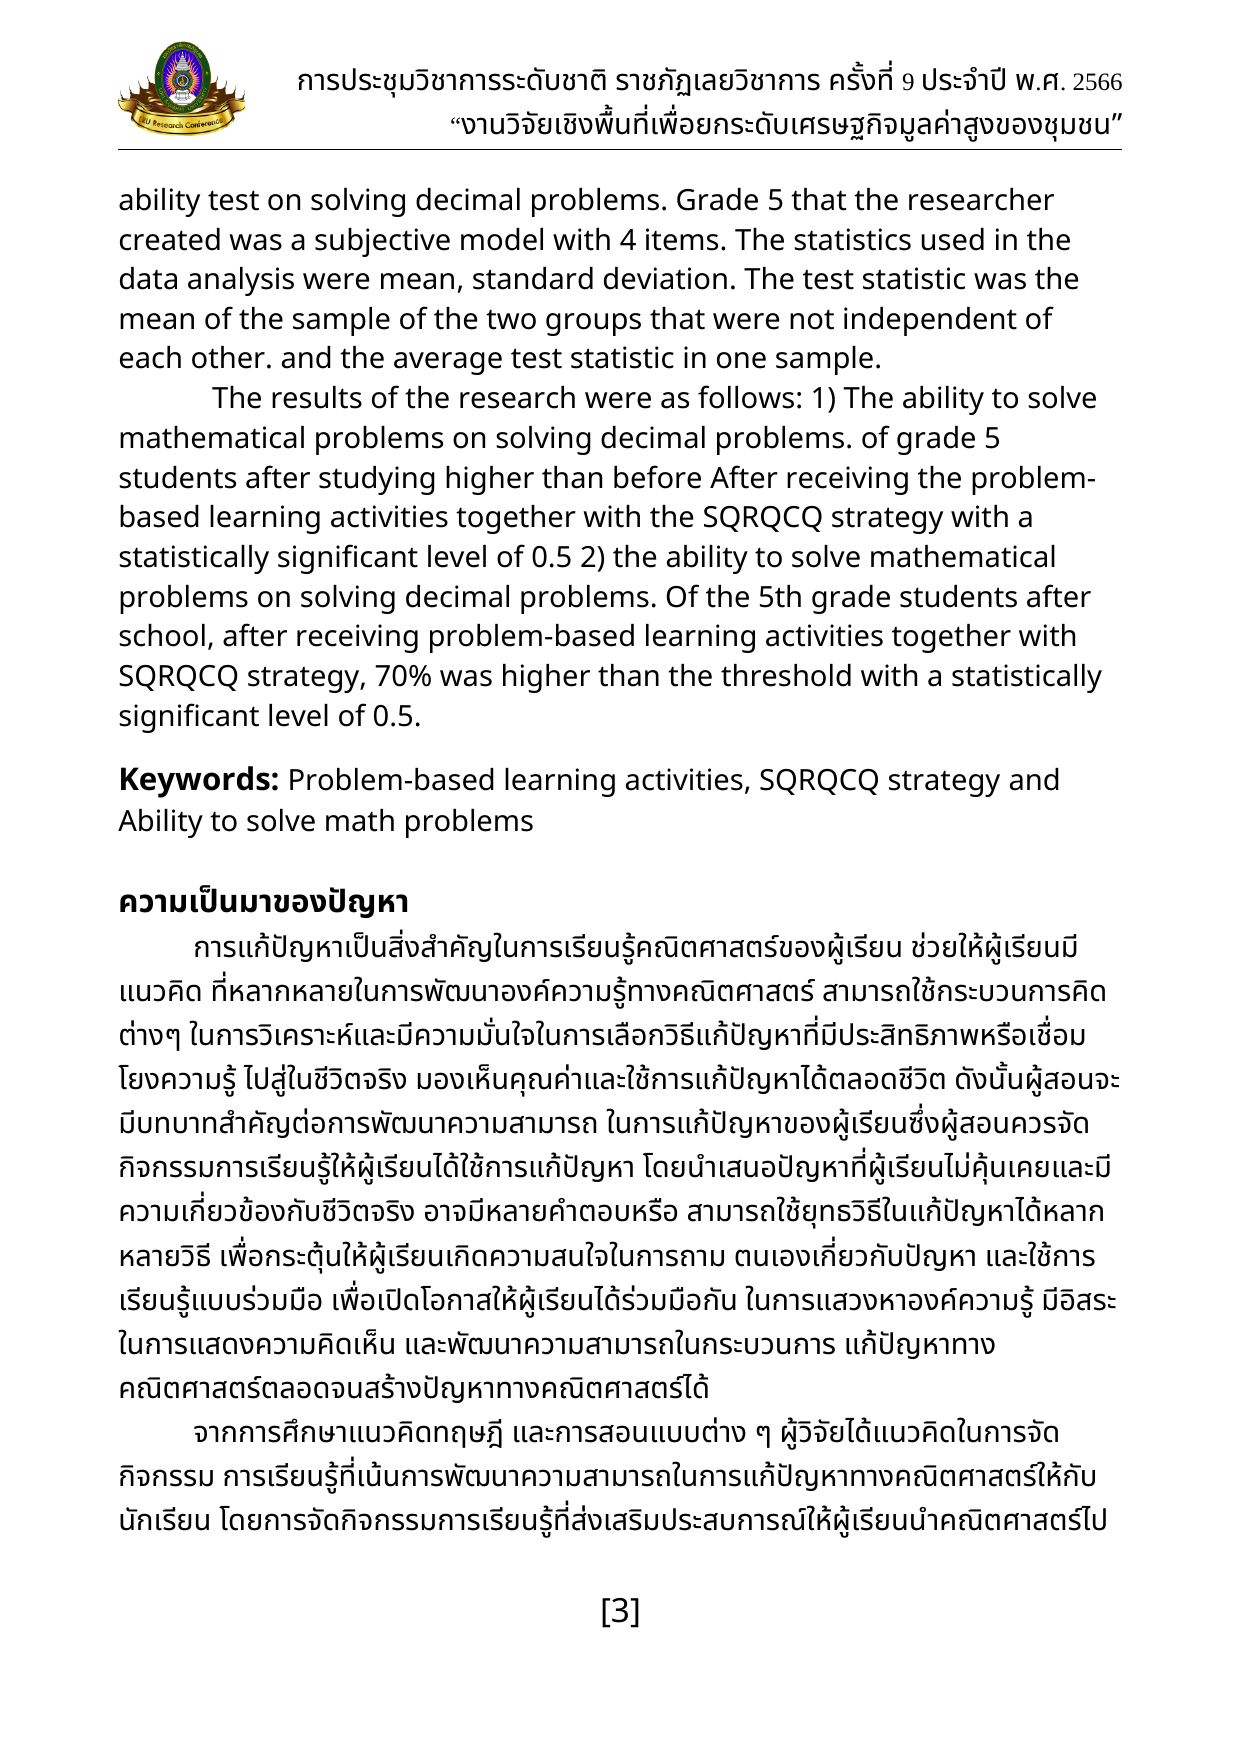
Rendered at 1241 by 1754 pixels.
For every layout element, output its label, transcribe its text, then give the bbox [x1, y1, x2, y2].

text การแก้ปัญหาเป็นสิ่งสําคัญในการเรียนรู้คณิตศาสตร์ของผู้เรียน ช่วยให้ผู้เรียนมีแนวคิด ที่หลากหลายในการพัฒนาองค์ความรู้ทางคณิตศาสตร์ สามารถใช้กระบวนการคิดต่างๆ ในการวิเคราะห์และมีความมั่นใจในการเลือกวิธีแก้ปัญหาที่มีประสิทธิภาพหรือเชื่อมโยงความรู้ ไปสู่ในชีวิตจริง มองเห็นคุณค่าและใช้การแก้ปัญหาได้ตลอดชีวิต ดังนั้นผู้สอนจะมีบทบาทสําคัญต่อการพัฒนาความสามารถ ในการแก้ปัญหาของผู้เรียนซึ่งผู้สอนควรจัดกิจกรรมการเรียนรู้ให้ผู้เรียนได้ใช้การแก้ปัญหา โดยนําเสนอปัญหาที่ผู้เรียนไม่คุ้นเคยและมีความเกี่ยวข้องกับชีวิตจริง อาจมีหลายคําตอบหรือ สามารถใช้ยุทธวิธีในแก้ปัญหาได้หลากหลายวิธี เพื่อกระตุ้นให้ผู้เรียนเกิดความสนใจในการถาม ตนเองเกี่ยวกับปัญหา และใช้การเรียนรู้แบบร่วมมือ เพื่อเปิดโอกาสให้ผู้เรียนได้ร่วมมือกัน ในการแสวงหาองค์ความรู้ มีอิสระในการแสดงความคิดเห็น และพัฒนาความสามารถในกระบวนการ แก้ปัญหาทางคณิตศาสตร์ตลอดจนสร้างปัญหาทางคณิตศาสตร์ได้ [118, 927, 1122, 1411]
text Keywords: Problem-based learning activities, SQRQCQ strategy and Ability to solve math problems [118, 757, 1122, 840]
text ความเป็นมาของปัญหา [118, 879, 1122, 927]
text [118, 1411, 1122, 1543]
text The results of the research were as follows: 1) The ability to solve mathematical problems on solving decimal problems. of grade 5 students after studying higher than before After receiving the problem-based learning activities together with the SQRQCQ strategy with a statistically significant level of 0.5 2) the ability to solve mathematical problems on solving decimal problems. Of the 5th grade students after school, after receiving problem-based learning activities together with SQRQCQ strategy, 70% was higher than the threshold with a statistically significant level of 0.5. [118, 377, 1122, 735]
picture [116, 40, 245, 134]
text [118, 179, 1122, 377]
